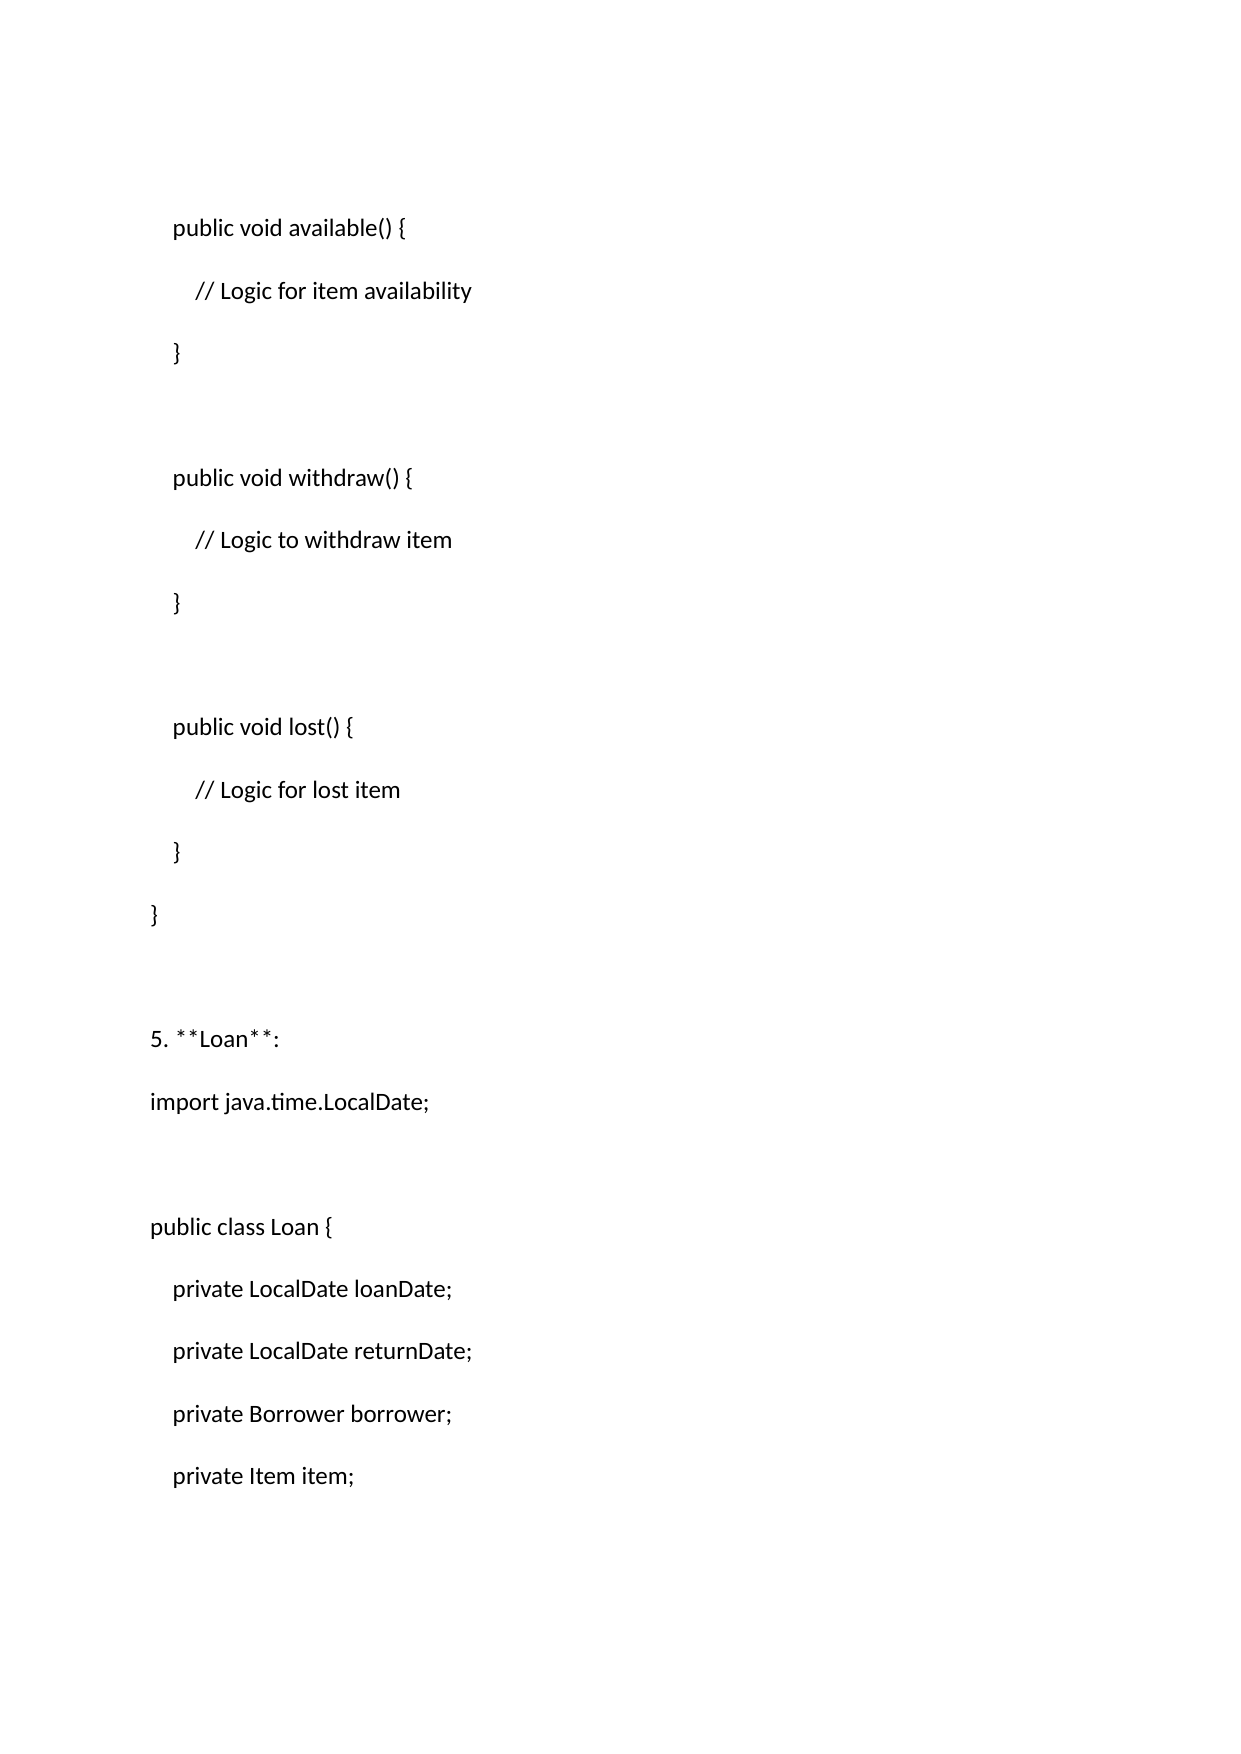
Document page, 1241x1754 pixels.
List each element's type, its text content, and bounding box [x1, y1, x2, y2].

text // Logic to withdraw item [150, 524, 1090, 555]
text private Item item; [150, 1460, 1090, 1491]
text public void withdraw() { [150, 462, 1090, 492]
text private LocalDate returnDate; [150, 1336, 1090, 1366]
text 5. **Loan**: [150, 1023, 1090, 1054]
text } [150, 587, 1090, 617]
text private LocalDate loanDate; [150, 1273, 1090, 1304]
text // Logic for lost item [150, 774, 1090, 804]
text } [150, 899, 1090, 929]
text private Borrower borrower; [150, 1398, 1090, 1428]
text } [150, 836, 1090, 867]
text } [150, 337, 1090, 368]
text import java.time.LocalDate; [150, 1086, 1090, 1116]
text public void lost() { [150, 712, 1090, 742]
text public class Loan { [150, 1211, 1090, 1241]
text public void available() { [150, 212, 1090, 243]
text // Logic for item availability [150, 275, 1090, 305]
